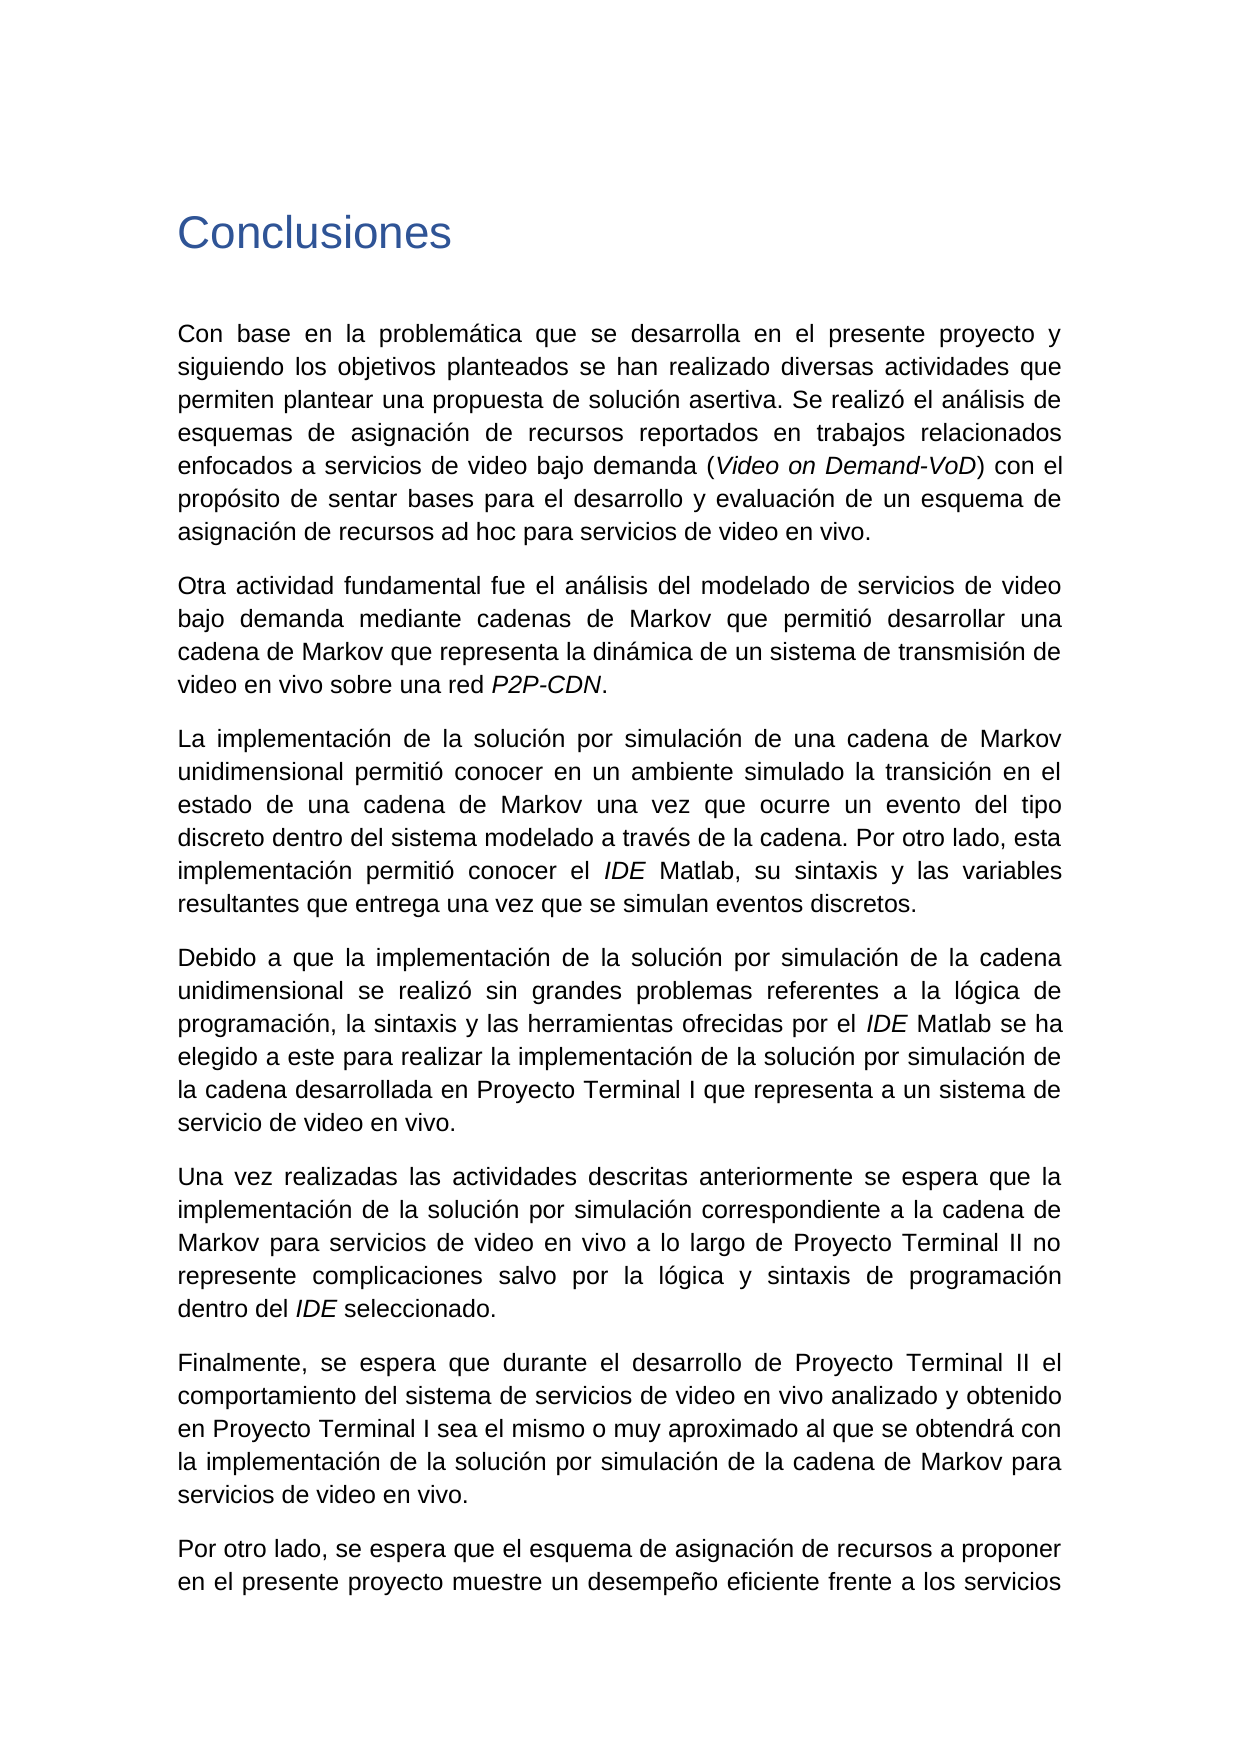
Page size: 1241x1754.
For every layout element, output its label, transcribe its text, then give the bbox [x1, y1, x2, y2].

subtitle Conclusiones [177, 206, 1063, 258]
text Una vez realizadas las actividades descritas anteriormente se espera que la implementación de la solución por simulación correspondiente a la cadena de Markov para servicios de video en vivo a lo largo de Proyecto Terminal II no represente complicaciones salvo por la lógica y sintaxis de programación dentro del IDE seleccionado. [177, 1162, 1063, 1323]
text Debido a que la implementación de la solución por simulación de la cadena unidimensional se realizó sin grandes problemas referentes a la lógica de programación, la sintaxis y las herramientas ofrecidas por el IDE Matlab se ha elegido a este para realizar la implementación de la solución por simulación de la cadena desarrollada en Proyecto Terminal I que representa a un sistema de servicio de video en vivo. [177, 943, 1063, 1137]
text Otra actividad fundamental fue el análisis del modelado de servicios de video bajo demanda mediante cadenas de Markov que permitió desarrollar una cadena de Markov que representa la dinámica de un sistema de transmisión de video en vivo sobre una red P2P-CDN. [177, 571, 1063, 699]
text Con base en la problemática que se desarrolla en el presente proyecto y siguiendo los objetivos planteados se han realizado diversas actividades que permiten plantear una propuesta de solución asertiva. Se realizó el análisis de esquemas de asignación de recursos reportados en trabajos relacionados enfocados a servicios de video bajo demanda (Video on Demand-VoD) con el propósito de sentar bases para el desarrollo y evaluación de un esquema de asignación de recursos ad hoc para servicios de video en vivo. [177, 319, 1063, 546]
text La implementación de la solución por simulación de una cadena de Markov unidimensional permitió conocer en un ambiente simulado la transición en el estado de una cadena de Markov una vez que ocurre un evento del tipo discreto dentro del sistema modelado a través de la cadena. Por otro lado, esta implementación permitió conocer el IDE Matlab, su sintaxis y las variables resultantes que entrega una vez que se simulan eventos discretos. [177, 724, 1063, 918]
